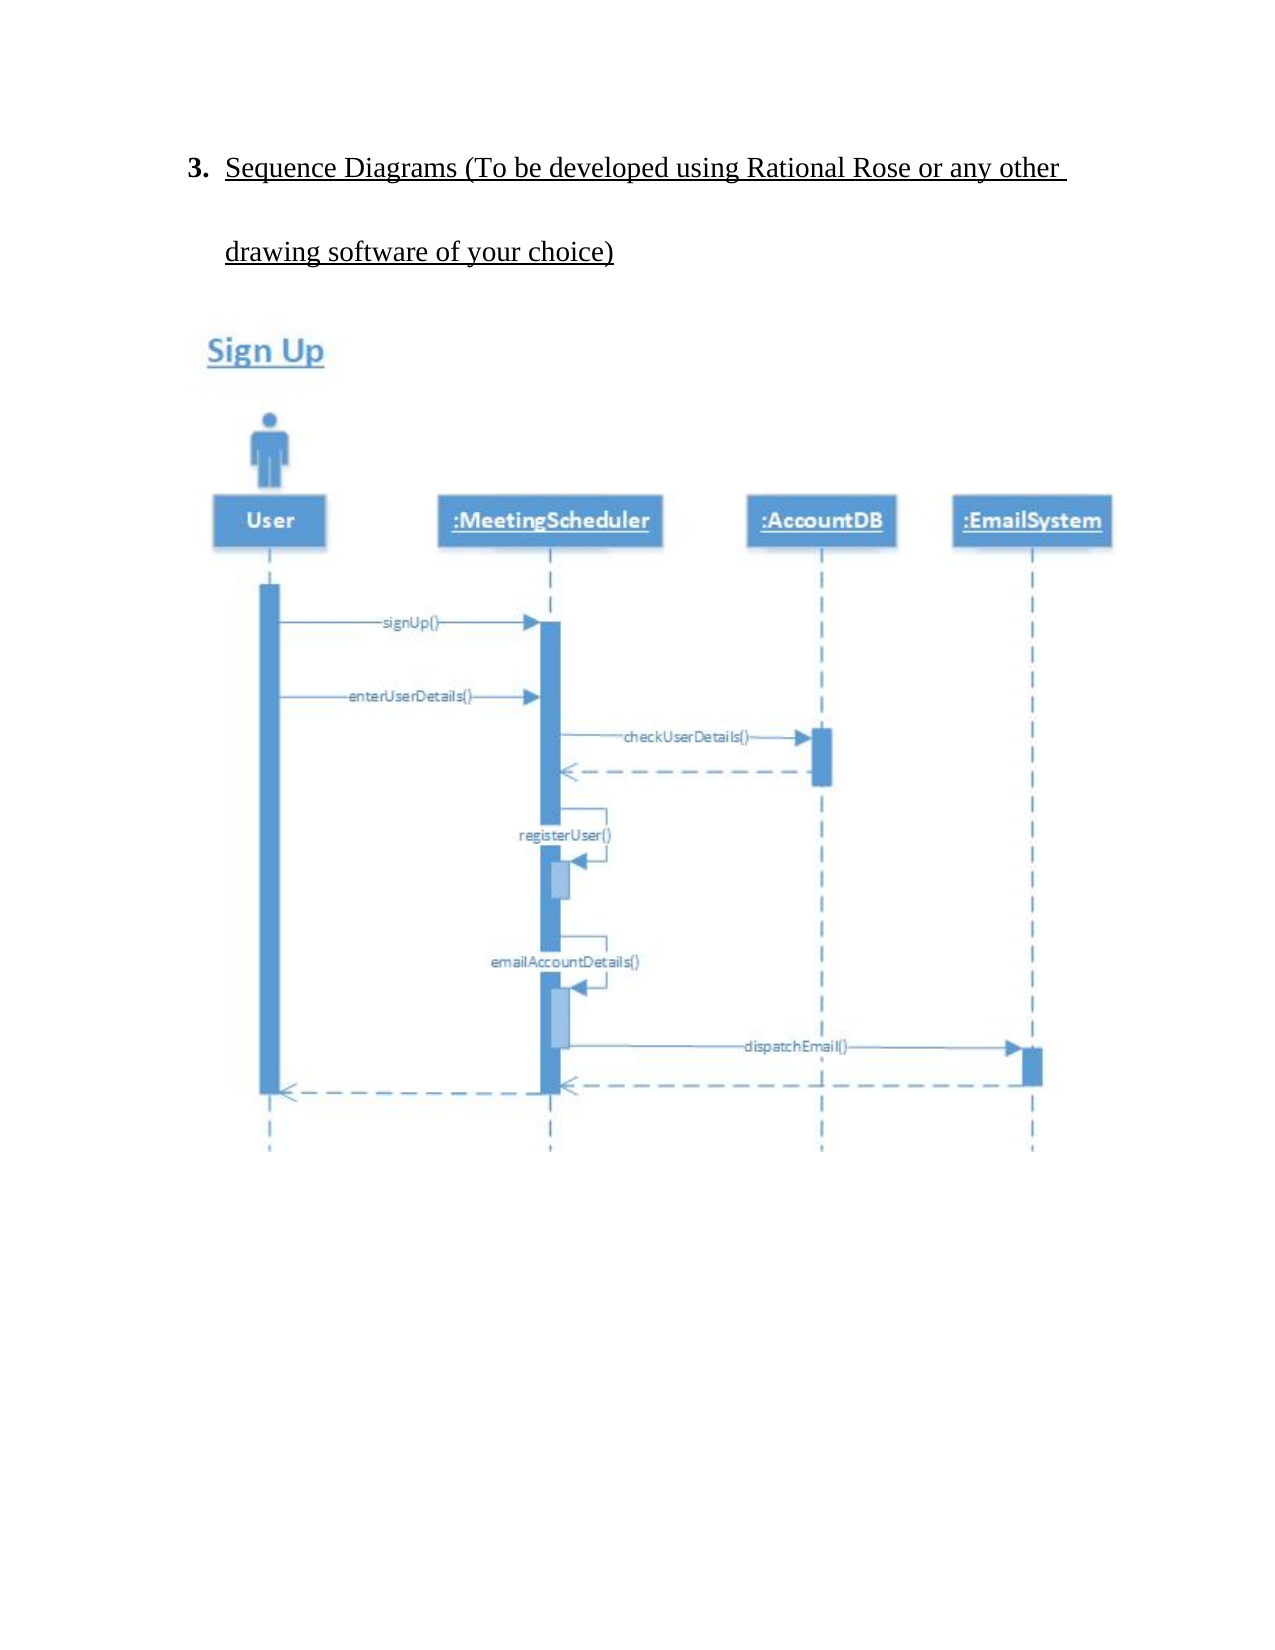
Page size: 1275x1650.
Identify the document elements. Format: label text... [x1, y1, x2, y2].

list Sequence Diagrams (To be developed using Rational Rose or any other drawing software of your choice) [187, 150, 1125, 267]
picture [187, 317, 1121, 1152]
